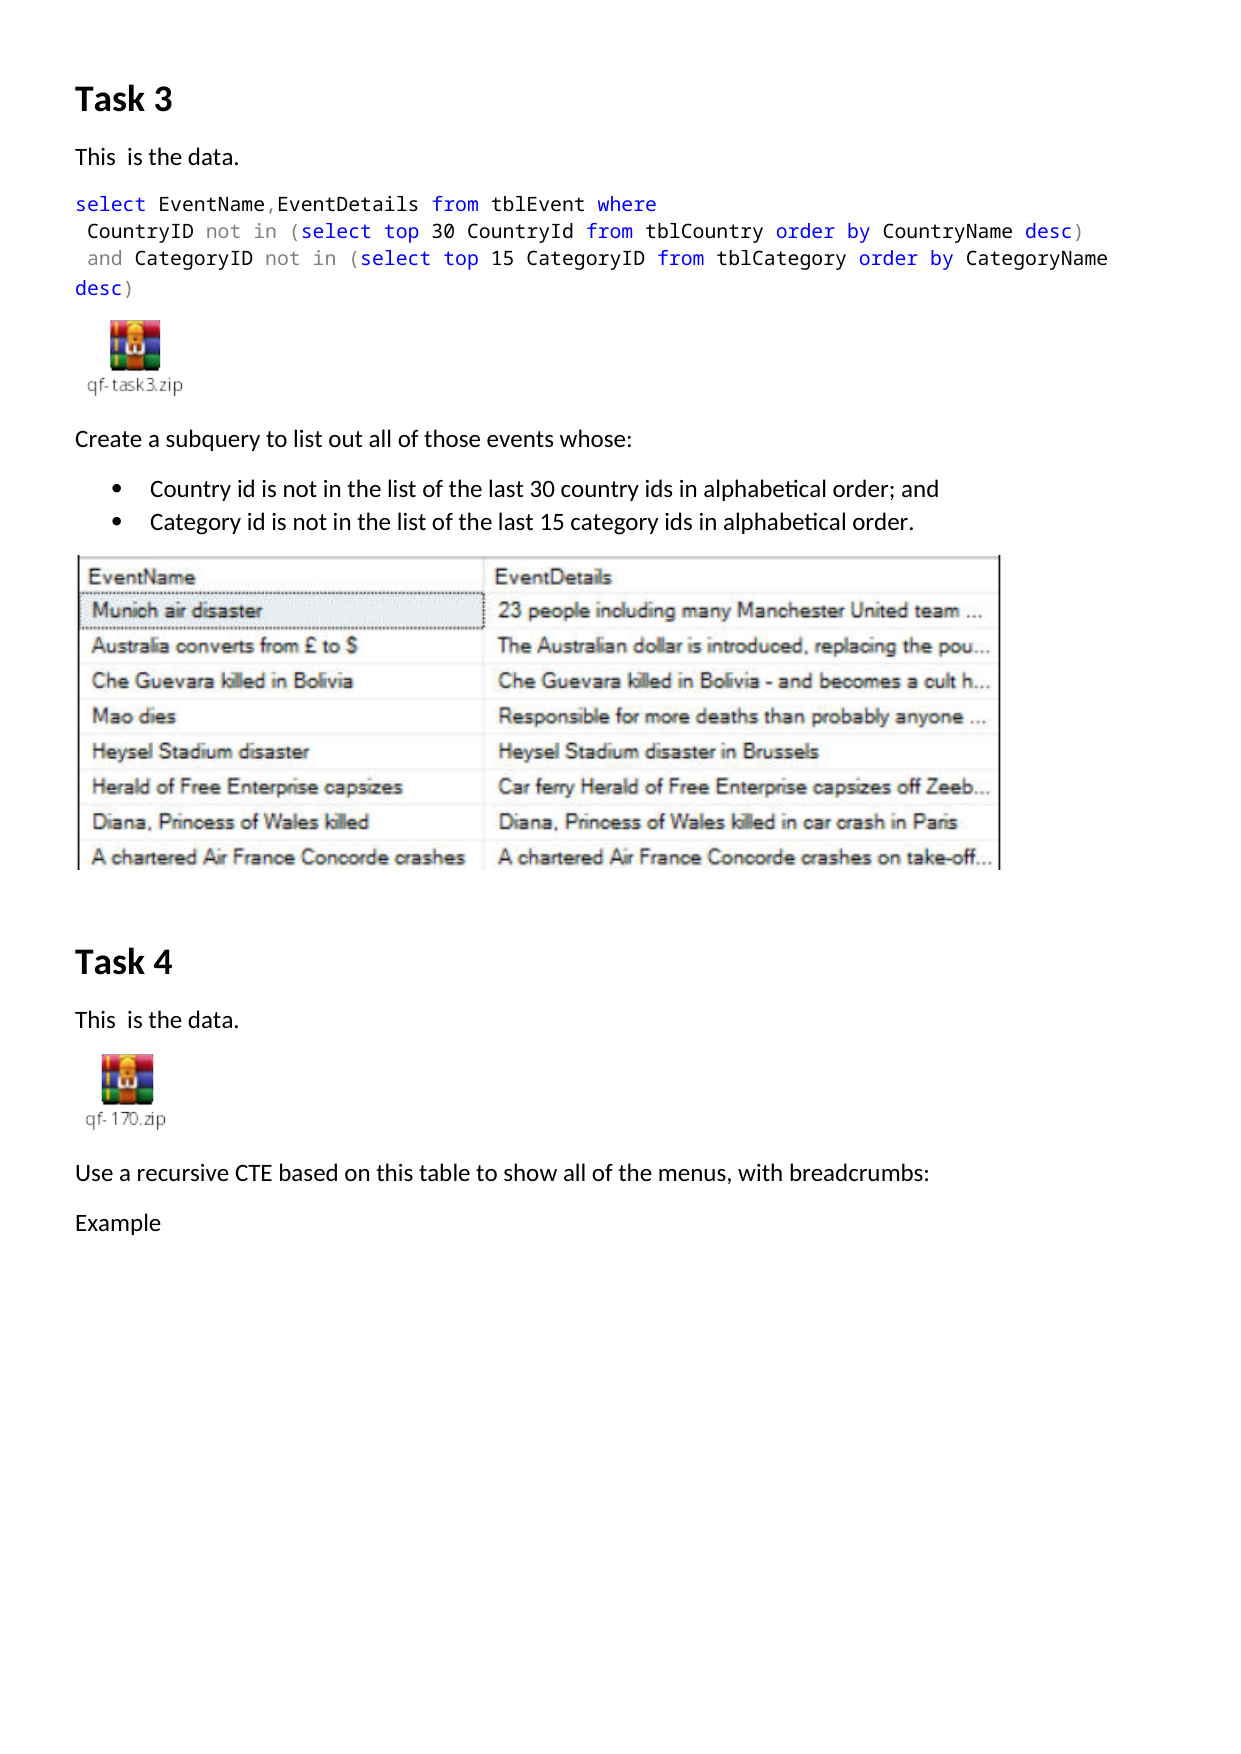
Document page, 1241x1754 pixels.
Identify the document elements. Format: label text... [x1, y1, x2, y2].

text Task 3 [75, 75, 1165, 121]
text This is the data. [75, 1004, 1165, 1034]
list Category id is not in the list of the last 15 category ids in alphabetical order. [112, 506, 1165, 536]
list Country id is not in the list of the last 30 country ids in alphabetical order; and [112, 473, 1165, 503]
picture [75, 555, 1002, 870]
text Task 4 [75, 938, 1165, 984]
text and CategoryID not in (select top 15 CategoryID from tblCategory order by CategoryName desc) [75, 245, 1165, 301]
text Create a subquery to list out all of those events whose: [75, 423, 1165, 454]
text Example [75, 1207, 1165, 1238]
text select EventName,EventDetails from tblEvent where [75, 191, 1165, 218]
text Use a recursive CTE based on this table to show all of the menus, with breadcrumbs: [75, 1157, 1165, 1188]
text CountryID not in (select top 30 CountryId from tblCountry order by CountryName desc) [75, 218, 1165, 245]
text This is the data. [75, 141, 1165, 172]
